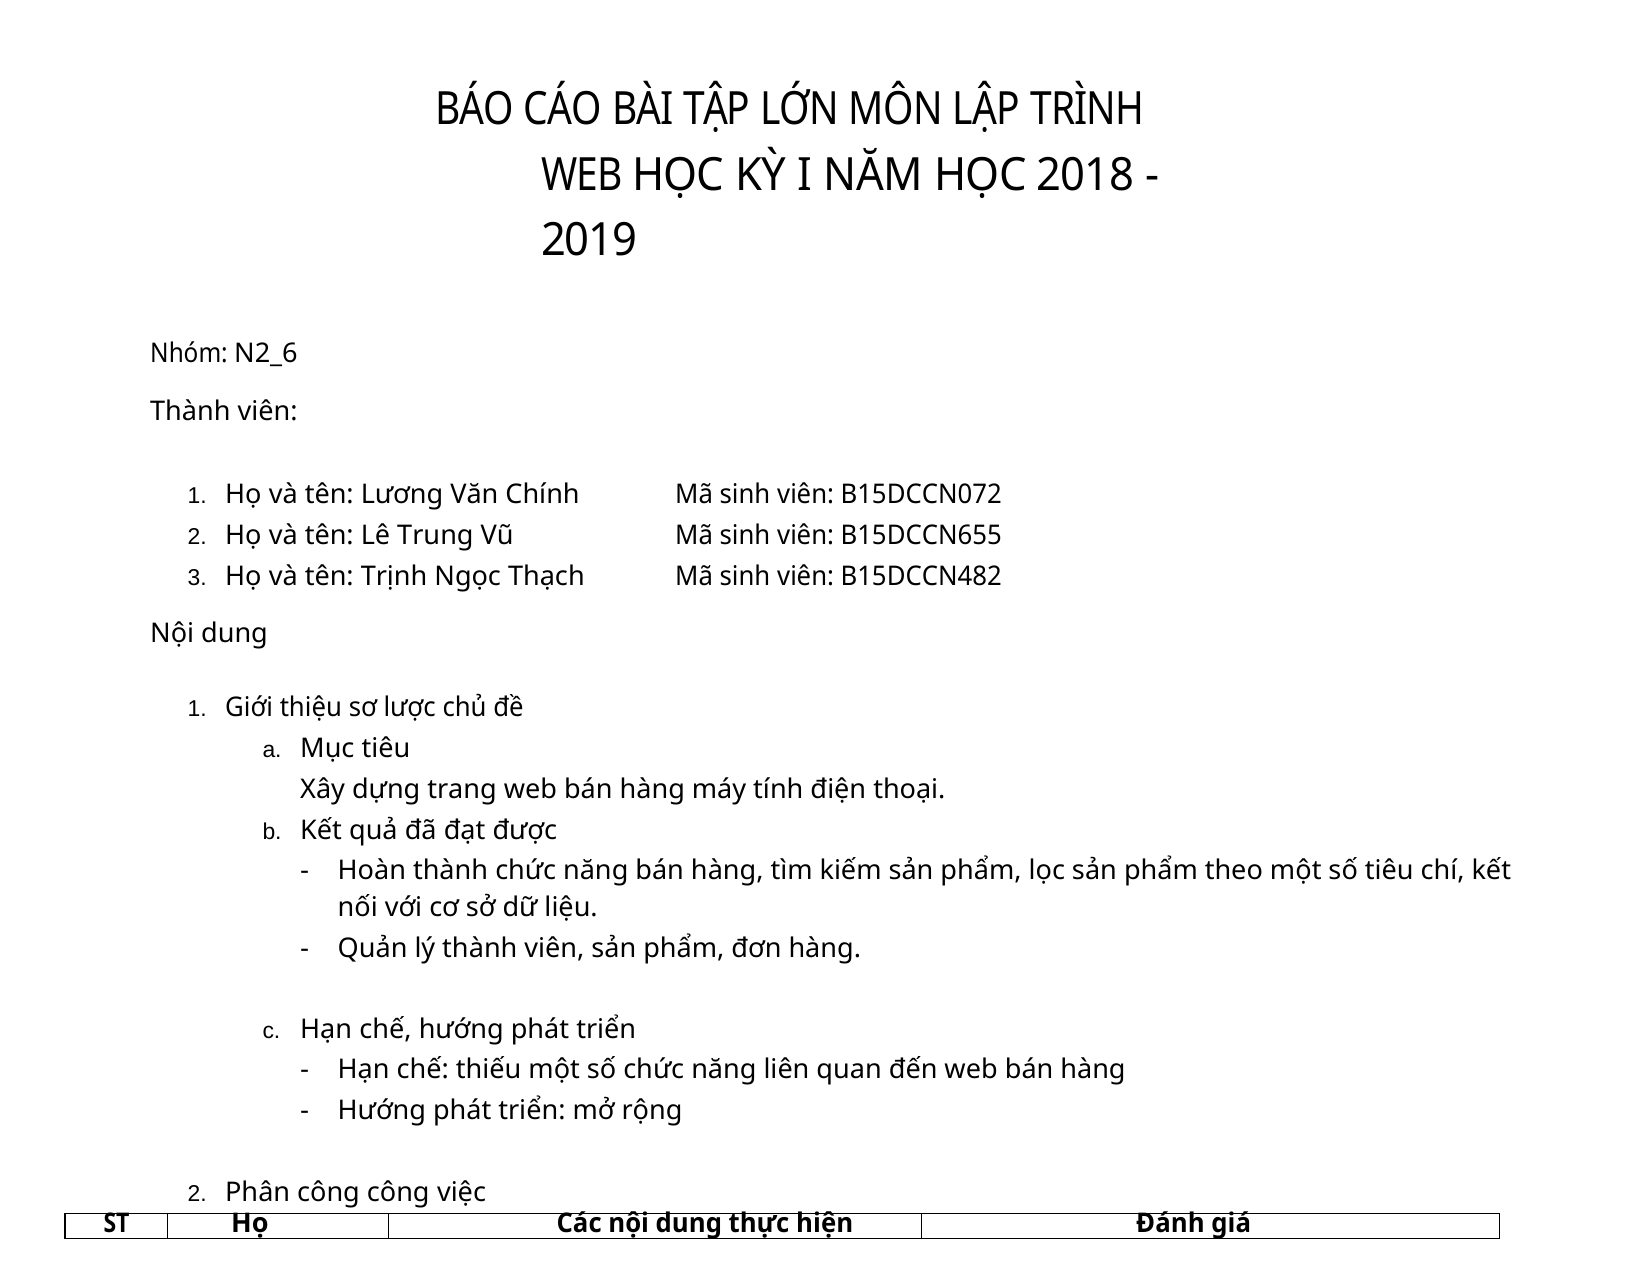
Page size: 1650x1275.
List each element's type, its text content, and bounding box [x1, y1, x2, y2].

list Họ và tên: Trịnh Ngọc Thạch Mã sinh viên: B15DCCN482 [187, 557, 1512, 593]
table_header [389, 1214, 921, 1238]
list Xây dựng trang web bán hàng máy tính điện thoại. [300, 769, 1512, 806]
table_header STT [66, 1214, 167, 1238]
list Quản lý thành viên, sản phẩm, đơn hàng. [300, 928, 1512, 965]
text Nội dung [150, 614, 1512, 651]
text Nhóm: N2_6 [150, 334, 335, 371]
list Giới thiệu sơ lược chủ đề [187, 688, 1512, 725]
list Kết quả đã đạt được [262, 810, 1512, 847]
list Hạn chế, hướng phát triển [262, 1009, 1512, 1046]
list Họ và tên: Lương Văn Chính Mã sinh viên: B15DCCN072 [187, 475, 1512, 512]
table_header Họ tên [168, 1214, 388, 1238]
table_header Đánh giá [922, 1214, 1499, 1238]
list Hướng phát triển: mở rộng [300, 1091, 1512, 1128]
list Họ và tên: Lê Trung Vũ Mã sinh viên: B15DCCN655 [187, 516, 1512, 553]
list Phân công công việc [187, 1172, 1512, 1209]
list Hạn chế: thiếu một số chức năng liên quan đến web bán hàng [300, 1050, 1512, 1087]
text BÁO CÁO BÀI TẬP LỚN MÔN LẬP TRÌNH WEB HỌC KỲ I NĂM HỌC 2018 - 2019 [435, 76, 1217, 269]
list Hoàn thành chức năng bán hàng, tìm kiếm sản phẩm, lọc sản phẩm theo một số tiêu chí, kết nối với cơ sở dữ liệu. [300, 851, 1512, 924]
list Mục tiêu [262, 729, 1512, 766]
text Thành viên: [150, 391, 335, 428]
